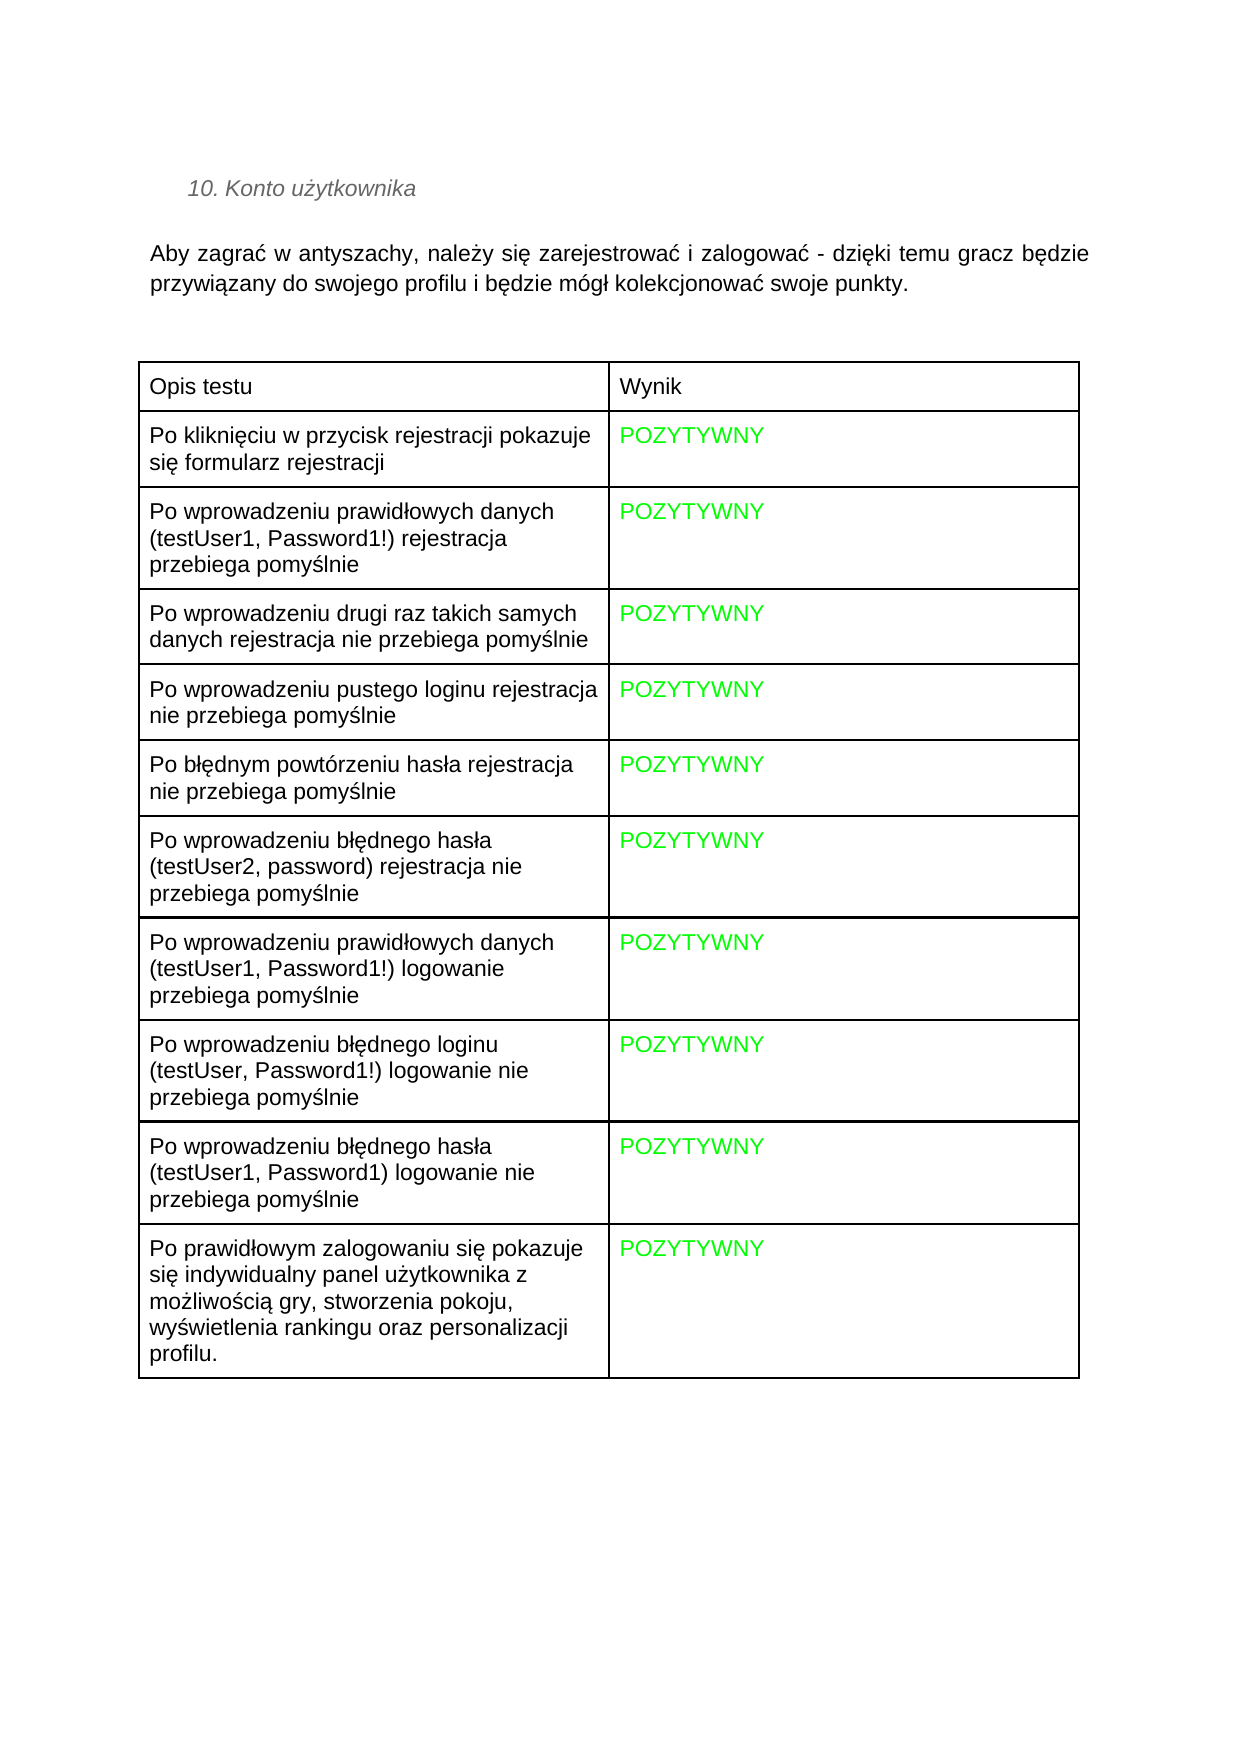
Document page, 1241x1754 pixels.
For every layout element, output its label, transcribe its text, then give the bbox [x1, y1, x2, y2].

table_cell Po wprowadzeniu pustego loginu rejestracja nie przebiega pomyślnie [140, 665, 608, 739]
table_cell Po wprowadzeniu błędnego loginu (testUser, Password1!) logowanie nie przebiega pomyślnie [140, 1021, 608, 1120]
table_cell POZYTYWNY [610, 412, 1078, 486]
table_cell Po błędnym powtórzeniu hasła rejestracja nie przebiega pomyślnie [140, 741, 608, 814]
table_cell POZYTYWNY [610, 1021, 1078, 1120]
table_cell POZYTYWNY [610, 919, 1078, 1018]
table_cell POZYTYWNY [610, 665, 1078, 739]
table_header Opis testu [140, 363, 608, 410]
text Aby zagrać w antyszachy, należy się zarejestrować i zalogować - dzięki temu gracz będzie przywiązany do swojego profilu i będzie mógł kolekcjonować swoje punkty. [150, 240, 1090, 296]
table_cell POZYTYWNY [610, 1225, 1078, 1377]
subtitle Konto użytkownika [187, 175, 1090, 201]
table_cell POZYTYWNY [610, 590, 1078, 663]
table_cell Po prawidłowym zalogowaniu się pokazuje się indywidualny panel użytkownika z możliwością gry, stworzenia pokoju, wyświetlenia rankingu oraz personalizacji profilu. [140, 1225, 608, 1377]
table_cell Po wprowadzeniu błędnego hasła (testUser2, password) rejestracja nie przebiega pomyślnie [140, 817, 608, 916]
table_cell Po wprowadzeniu prawidłowych danych (testUser1, Password1!) logowanie przebiega pomyślnie [140, 919, 608, 1018]
table_cell Po wprowadzeniu błędnego hasła (testUser1, Password1) logowanie nie przebiega pomyślnie [140, 1123, 608, 1222]
table_cell Po kliknięciu w przycisk rejestracji pokazuje się formularz rejestracji [140, 412, 608, 486]
table_cell POZYTYWNY [610, 741, 1078, 814]
table_cell POZYTYWNY [610, 1123, 1078, 1222]
table_cell Po wprowadzeniu drugi raz takich samych danych rejestracja nie przebiega pomyślnie [140, 590, 608, 663]
table_cell POZYTYWNY [610, 488, 1078, 588]
table_cell POZYTYWNY [610, 817, 1078, 916]
table_header Wynik [610, 363, 1078, 410]
table_cell Po wprowadzeniu prawidłowych danych (testUser1, Password1!) rejestracja przebiega pomyślnie [140, 488, 608, 588]
